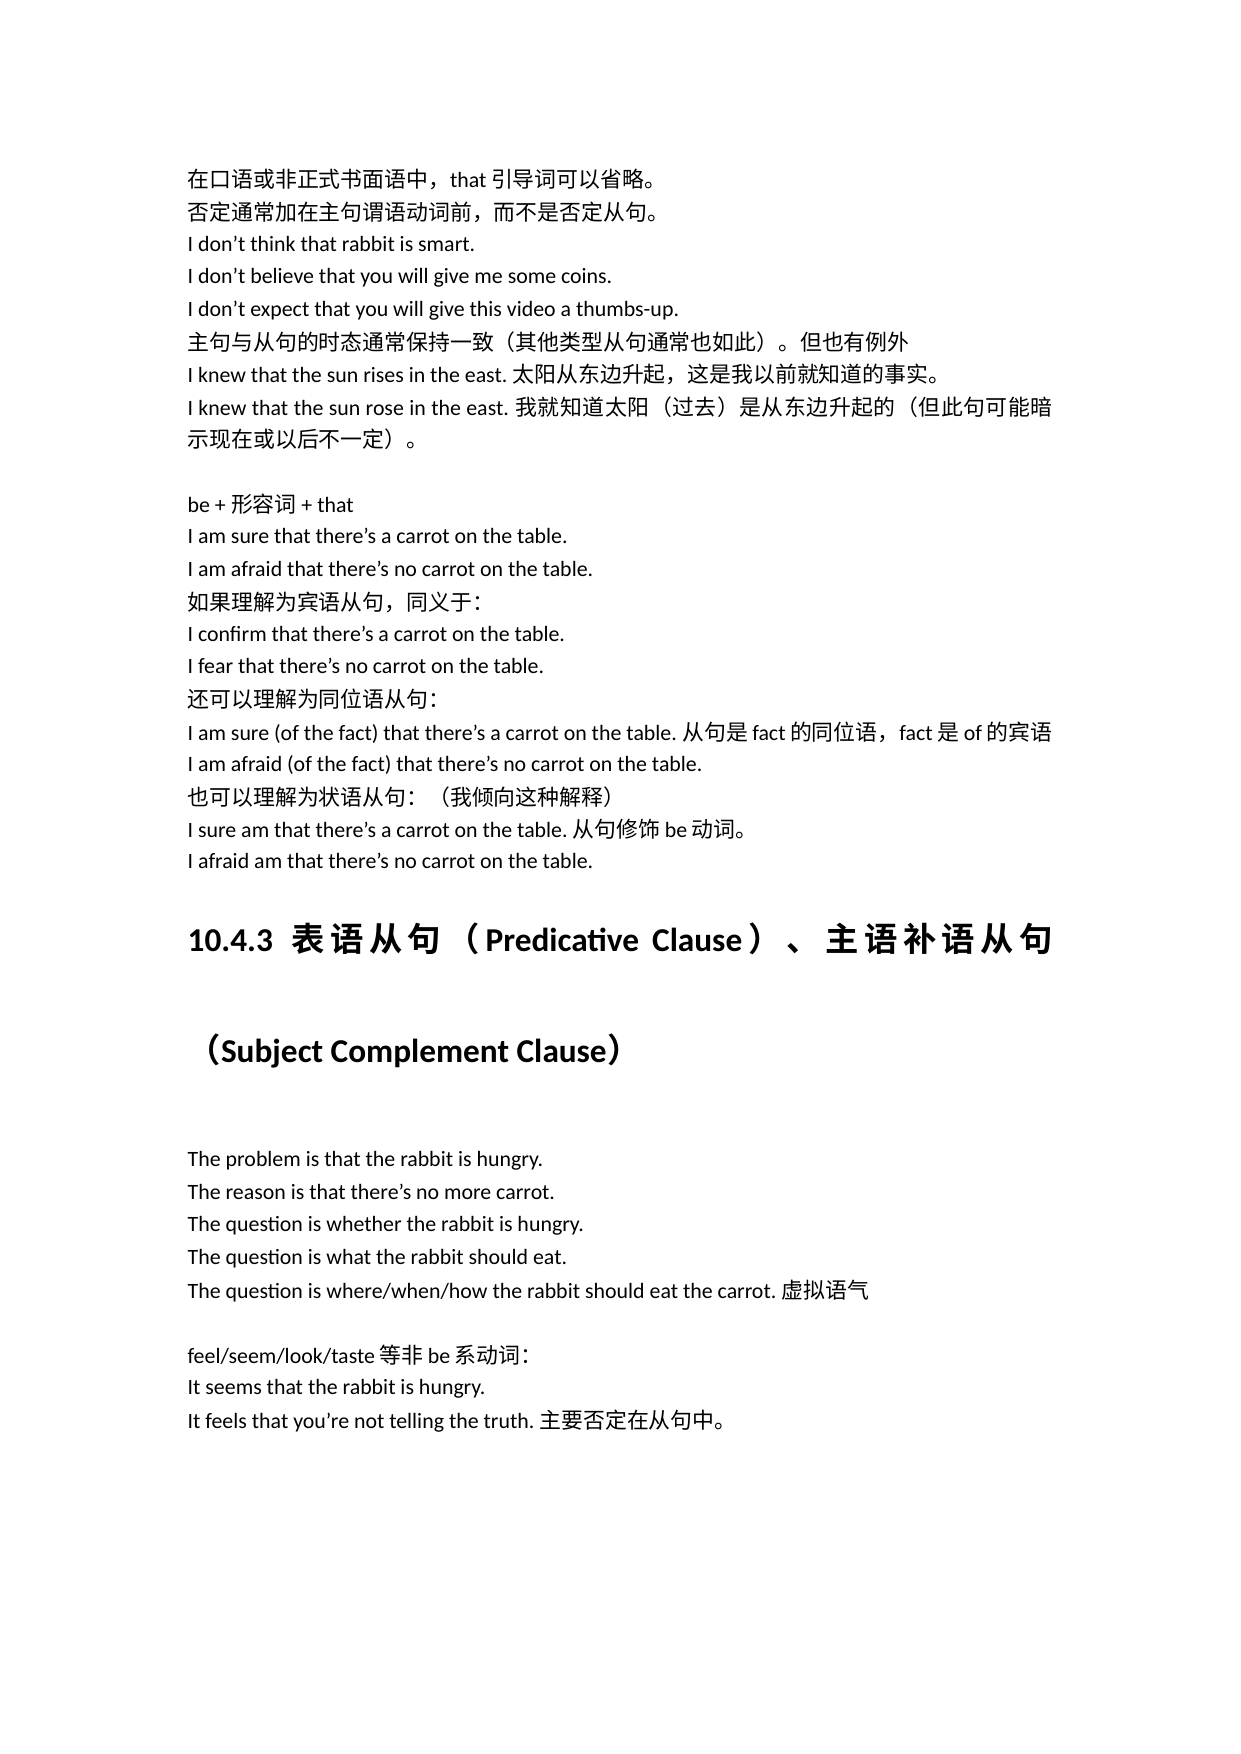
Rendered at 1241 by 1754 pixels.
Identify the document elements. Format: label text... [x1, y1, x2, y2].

text I am afraid (of the fact) that there’s no carrot on the table. [187, 747, 1053, 779]
text I afraid am that there’s no carrot on the table. [187, 844, 1053, 877]
text I am afraid that there’s no carrot on the table. [187, 552, 1053, 584]
text 如果理解为宾语从句，同义于： [187, 584, 1053, 617]
text feel/seem/look/taste等非be系动词： [187, 1338, 1053, 1370]
text I don’t believe that you will give me some coins. [187, 259, 1053, 292]
text It feels that you’re not telling the truth. 主要否定在从句中。 [187, 1403, 1053, 1435]
text 也可以理解为状语从句：（我倾向这种解释） [187, 779, 1053, 812]
text I fear that there’s no carrot on the table. [187, 649, 1053, 682]
text be + 形容词 + that [187, 487, 1053, 519]
text I knew that the sun rose in the east. 我就知道太阳（过去）是从东边升起的（但此句可能暗示现在或以后不一定）。 [187, 389, 1053, 454]
text I confirm that there’s a carrot on the table. [187, 617, 1053, 649]
text 主句与从句的时态通常保持一致（其他类型从句通常也如此）。但也有例外 [187, 324, 1053, 357]
text I am sure that there’s a carrot on the table. [187, 519, 1053, 552]
text The problem is that the rabbit is hungry. [187, 1143, 1053, 1175]
text 否定通常加在主句谓语动词前，而不是否定从句。 [187, 194, 1053, 227]
text I knew that the sun rises in the east. 太阳从东边升起，这是我以前就知道的事实。 [187, 357, 1053, 389]
text I don’t think that rabbit is smart. [187, 227, 1053, 259]
text I sure am that there’s a carrot on the table. 从句修饰be动词。 [187, 812, 1053, 844]
text The question is whether the rabbit is hungry. [187, 1208, 1053, 1240]
text 还可以理解为同位语从句： [187, 682, 1053, 714]
text It seems that the rabbit is hungry. [187, 1370, 1053, 1403]
text The question is where/when/how the rabbit should eat the carrot. 虚拟语气 [187, 1273, 1053, 1305]
text 在口语或非正式书面语中，that引导词可以省略。 [187, 162, 1053, 194]
subtitle 10.4.3 表语从句（Predicative Clause）、主语补语从句（Subject Complement Clause） [187, 904, 1053, 1081]
text I am sure (of the fact) that there’s a carrot on the table. 从句是fact的同位语，fact 是of的宾语 [187, 714, 1053, 747]
text The question is what the rabbit should eat. [187, 1240, 1053, 1273]
text The reason is that there’s no more carrot. [187, 1175, 1053, 1208]
text I don’t expect that you will give this video a thumbs-up. [187, 292, 1053, 324]
